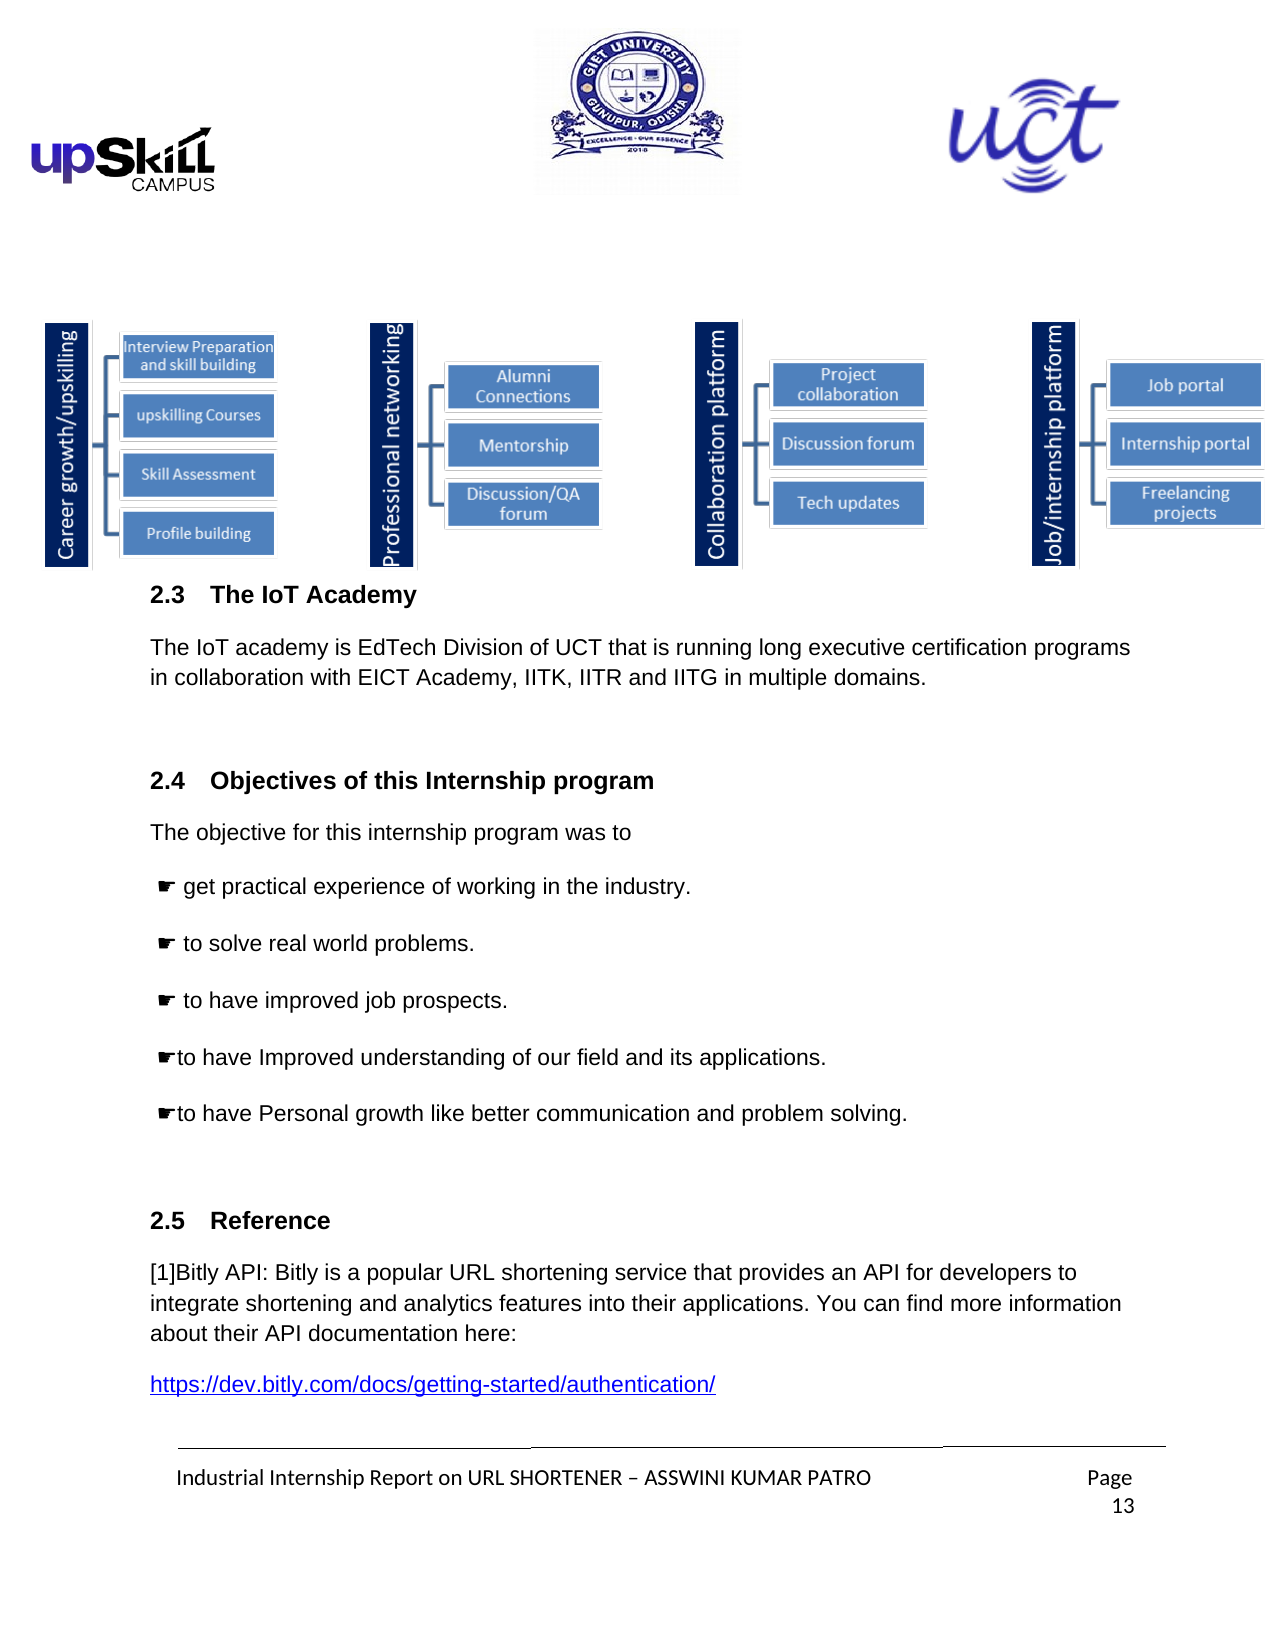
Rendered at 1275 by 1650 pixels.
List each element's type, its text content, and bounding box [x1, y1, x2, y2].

text [1]Bitly API: Bitly is a popular URL shortening service that provides an API for developers to integrate shortening and analytics features into their applications. You can find more information about their API documentation here: [150, 1259, 1134, 1346]
text ☛ get practical experience of working in the industry. [150, 870, 1134, 902]
picture [689, 316, 932, 572]
text https://dev.bitly.com/docs/getting-started/authentication/ [150, 1371, 1134, 1397]
subtitle Reference [150, 1209, 1134, 1234]
picture [39, 317, 282, 573]
picture [946, 69, 1125, 195]
text ☛to have Personal growth like better communication and problem solving. [150, 1097, 1134, 1129]
text ☛ to solve real world problems. [150, 927, 1134, 958]
subtitle Objectives of this Internship program [150, 769, 1134, 794]
picture [0, 114, 246, 195]
subtitle The IoT Academy [150, 584, 1134, 609]
text The objective for this internship program was to [150, 819, 1134, 846]
picture [533, 28, 742, 195]
text ☛to have Improved understanding of our field and its applications. [150, 1041, 1134, 1072]
text ☛ to have improved job prospects. [150, 984, 1134, 1015]
picture [364, 317, 607, 573]
picture [1026, 316, 1269, 572]
text The IoT academy is EdTech Division of UCT that is running long executive certification programs in collaboration with EICT Academy, IITK, IITR and IITG in multiple domains. [150, 634, 1134, 690]
